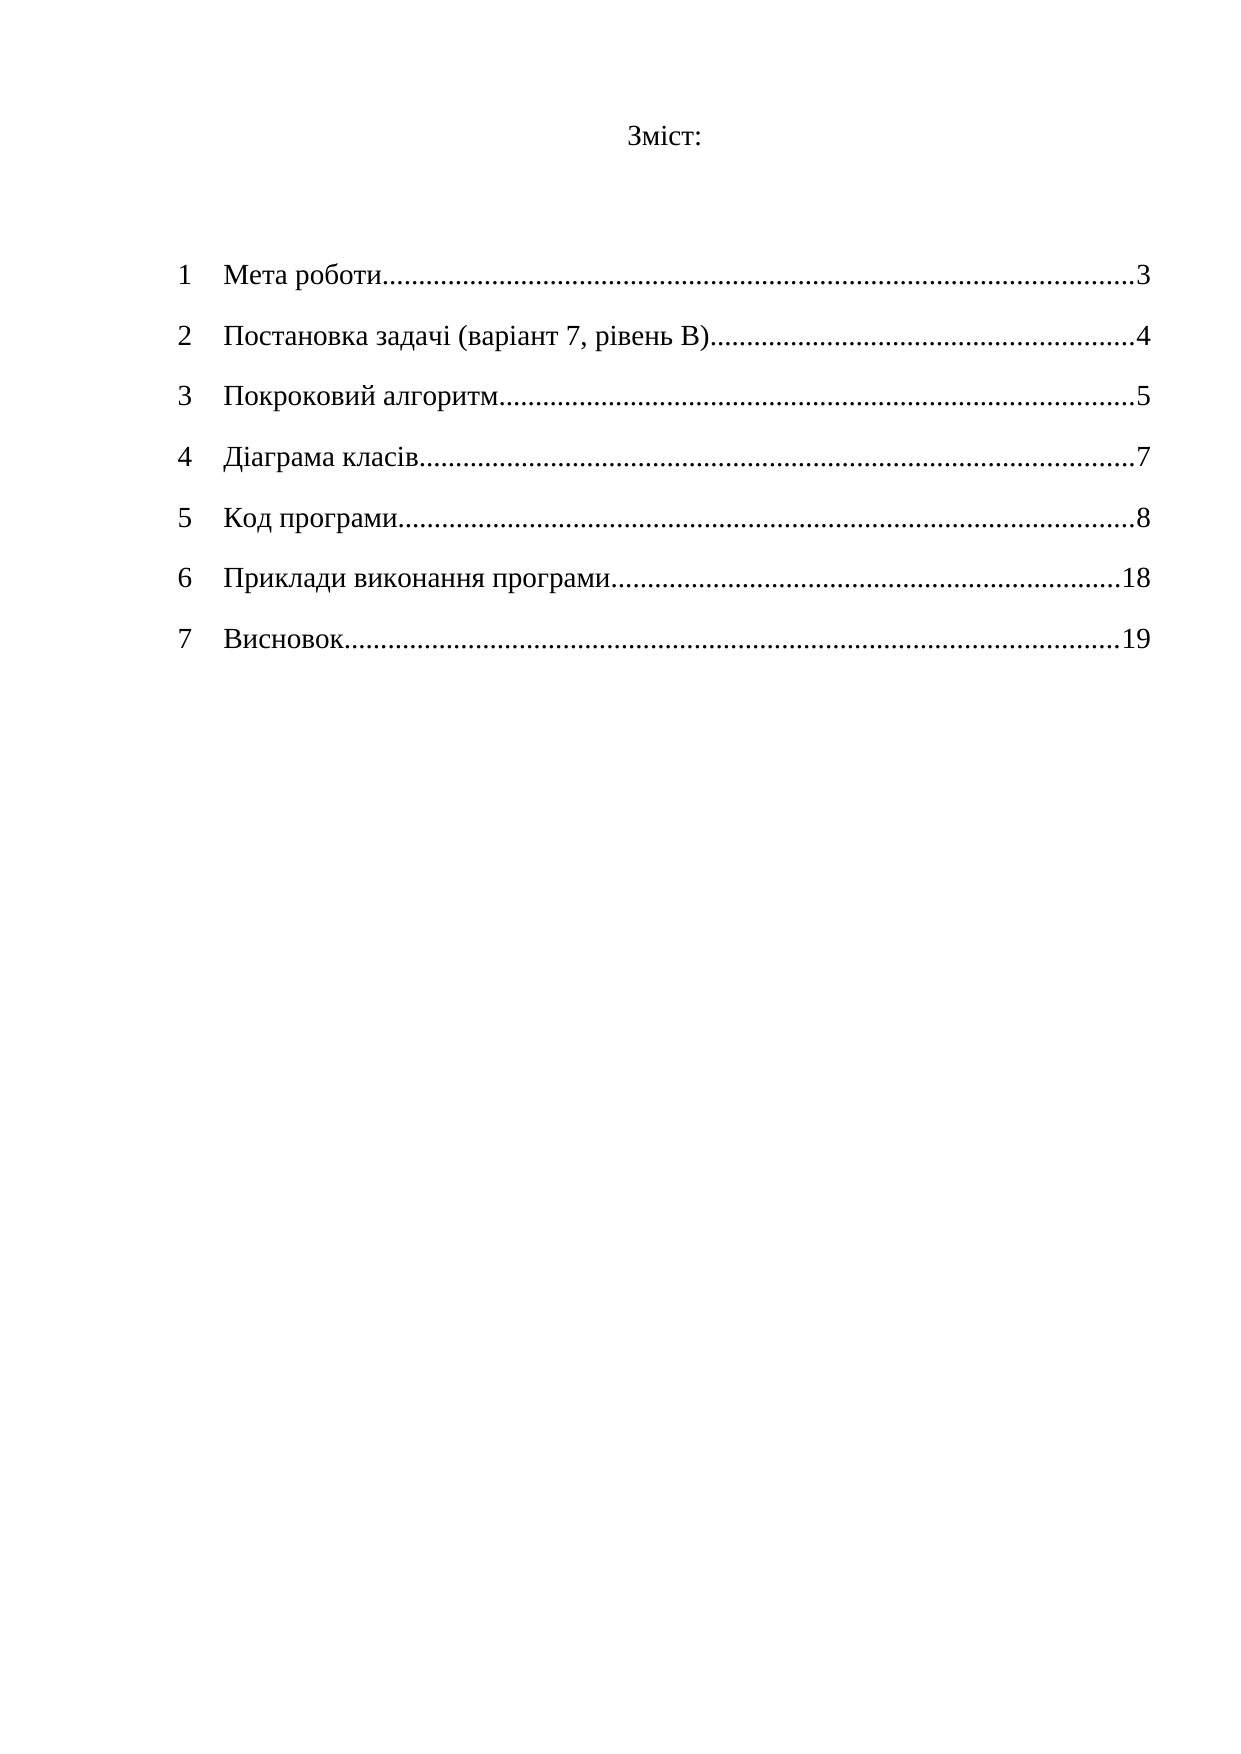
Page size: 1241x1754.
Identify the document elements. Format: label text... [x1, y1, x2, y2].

text Зміст: [177, 118, 1152, 152]
